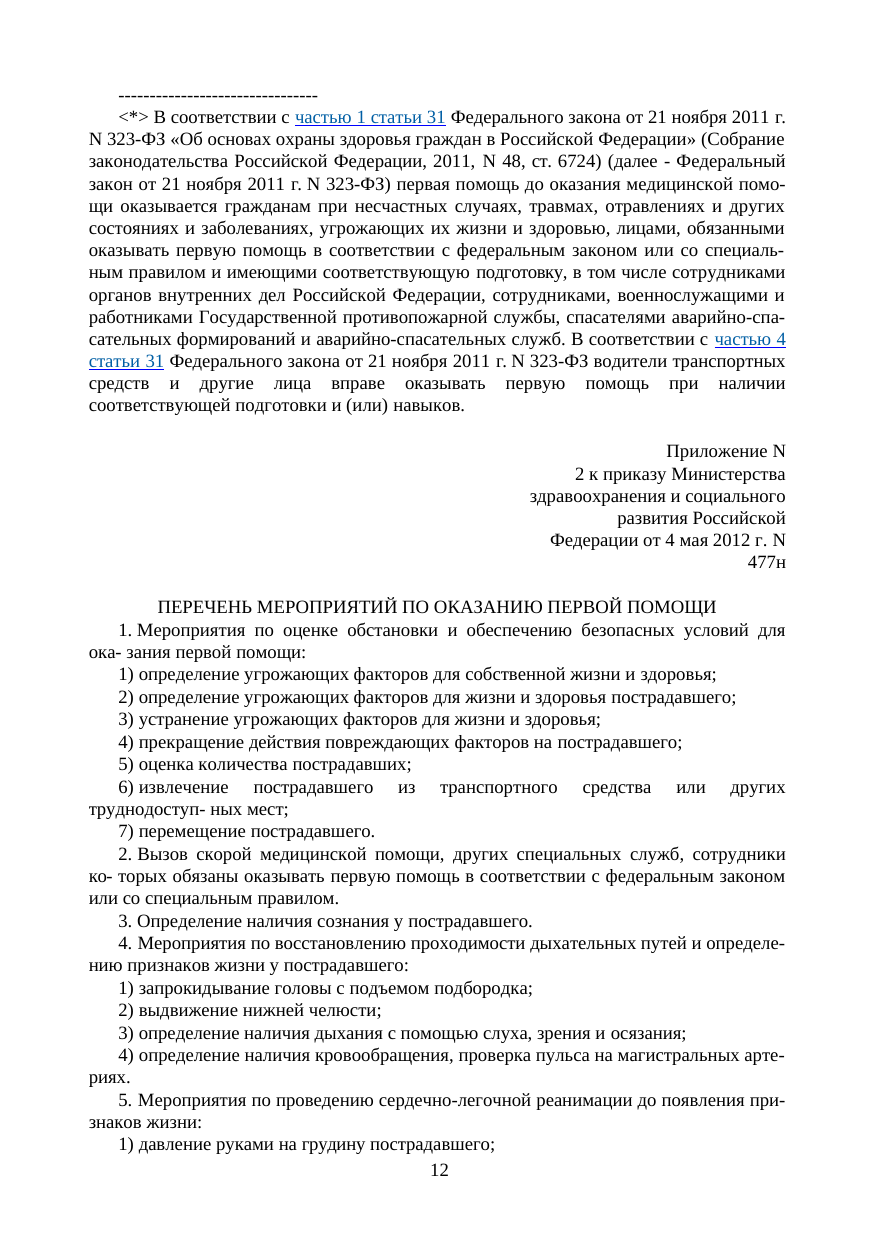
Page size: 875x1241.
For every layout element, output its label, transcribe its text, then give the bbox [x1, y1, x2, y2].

list Мероприятия по восстановлению проходимости дыхательных путей и определе- нию признаков жизни у пострадавшего: [88, 932, 786, 976]
list определение угрожающих факторов для жизни и здоровья пострадавшего; [88, 686, 801, 707]
list Определение наличия сознания у пострадавшего. [118, 910, 801, 931]
list определение наличия кровообращения, проверка пульса на магистральных арте- риях. [88, 1044, 786, 1088]
list Мероприятия по проведению сердечно-легочной реанимации до появления при- знаков жизни: [88, 1089, 786, 1132]
text Приложение N 2 к приказу Министерства здравоохранения и социального развития Российской Федерации от 4 мая 2012 г. N 477н [524, 440, 786, 573]
list извлечение пострадавшего из транспортного средства или других труднодоступ- ных мест; [88, 776, 786, 819]
text <*> В соответствии с частью 1 статьи 31 Федерального закона от 21 ноября 2011 г. N 323-ФЗ «Об основах охраны здоровья граждан в Российской Федерации» (Собрание законодательства Российской Федерации, 2011, N 48, ст. 6724) (далее - Федеральный закон от 21 ноября 2011 г. N 323-ФЗ) первая помощь до оказания медицинской помо- щи оказывается гражданам при несчастных случаях, травмах, отравлениях и других состояниях и заболеваниях, угрожающих их жизни и здоровью, лицами, обязанными оказывать первую помощь в соответствии с федеральным законом или со специаль- ным правилом и имеющими соответствующую подготовку, в том числе сотрудниками органов внутренних дел Российской Федерации, сотрудниками, военнослужащими и работниками Государственной противопожарной службы, спасателями аварийно-спа- сательных формирований и аварийно-спасательных служб. В соответствии с частью 4 статьи 31 Федерального закона от 21 ноября 2011 г. N 323-ФЗ водители транспортных средств и другие лица вправе оказывать первую помощь при наличии соответствующей подготовки и (или) навыков. [88, 106, 786, 416]
list устранение угрожающих факторов для жизни и здоровья; [88, 708, 801, 730]
list запрокидывание головы с подъемом подбородка; [88, 977, 801, 998]
list выдвижение нижней челюсти; [88, 999, 801, 1021]
list определение угрожающих факторов для собственной жизни и здоровья; [88, 663, 801, 685]
list давление руками на грудину пострадавшего; [88, 1133, 801, 1155]
text -------------------------------- [118, 83, 801, 105]
list Мероприятия по оценке обстановки и обеспечению безопасных условий для ока- зания первой помощи: [88, 619, 786, 662]
text ПЕРЕЧЕНЬ МЕРОПРИЯТИЙ ПО ОКАЗАНИЮ ПЕРВОЙ ПОМОЩИ [157, 596, 801, 618]
list оценка количества пострадавших; [88, 753, 801, 775]
list прекращение действия повреждающих факторов на пострадавшего; [88, 731, 801, 752]
list перемещение пострадавшего. [88, 820, 801, 842]
list Вызов скорой медицинской помощи, других специальных служб, сотрудники ко- торых обязаны оказывать первую помощь в соответствии с федеральным законом или со специальным правилом. [88, 843, 786, 909]
list определение наличия дыхания с помощью слуха, зрения и осязания; [88, 1022, 801, 1043]
